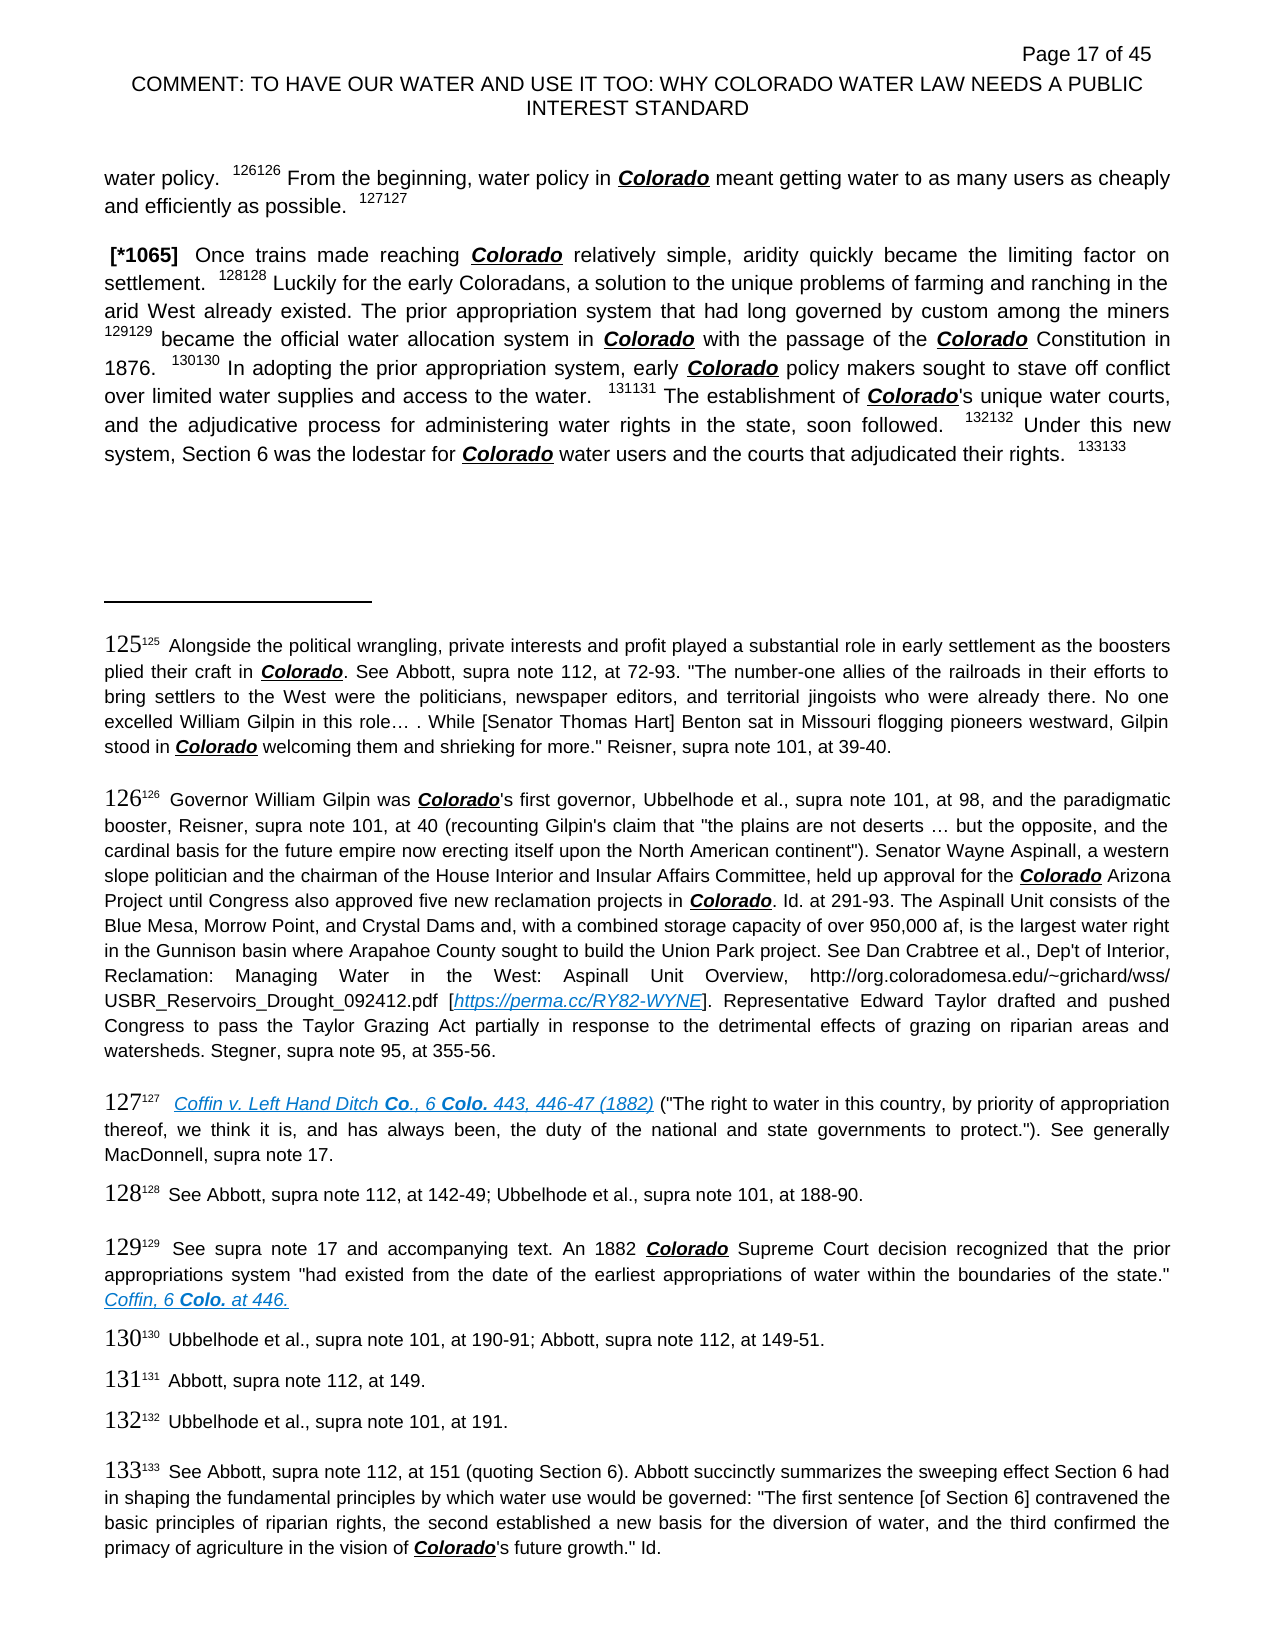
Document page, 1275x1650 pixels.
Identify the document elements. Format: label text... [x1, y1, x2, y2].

text Politics drove the initial desire to settle Colorado in the form of competing national and territorial claims to the area. 121 [*1064] Having finally resolved the international dispute in 1848 122 and the internal territorial wrangling in 1876, 123 the politics of homesteading shifted. Populating western states became a means of acquiring votes 124 and making money. 125 This linkage between political and economic power on one hand and population growth on the other meant that several of Colorado's most famous politicians' legacies are inextricably linked with water policy. 126 From the beginning, water policy in Colorado meant getting water to as many users as cheaply and efficiently as possible. 127 [104, 161, 1171, 219]
text [*1065] Once trains made reaching Colorado relatively simple, aridity quickly became the limiting factor on settlement. 128 Luckily for the early Coloradans, a solution to the unique problems of farming and ranching in the arid West already existed. The prior appropriation system that had long governed by custom among the miners 129 became the official water allocation system in Colorado with the passage of the Colorado Constitution in 1876. 130 In adopting the prior appropriation system, early Colorado policy makers sought to stave off conflict over limited water supplies and access to the water. 131 The establishment of Colorado's unique water courts, and the adjudicative process for administering water rights in the state, soon followed. 132 Under this new system, Section 6 was the lodestar for Colorado water users and the courts that adjudicated their rights. 133 [104, 240, 1171, 466]
